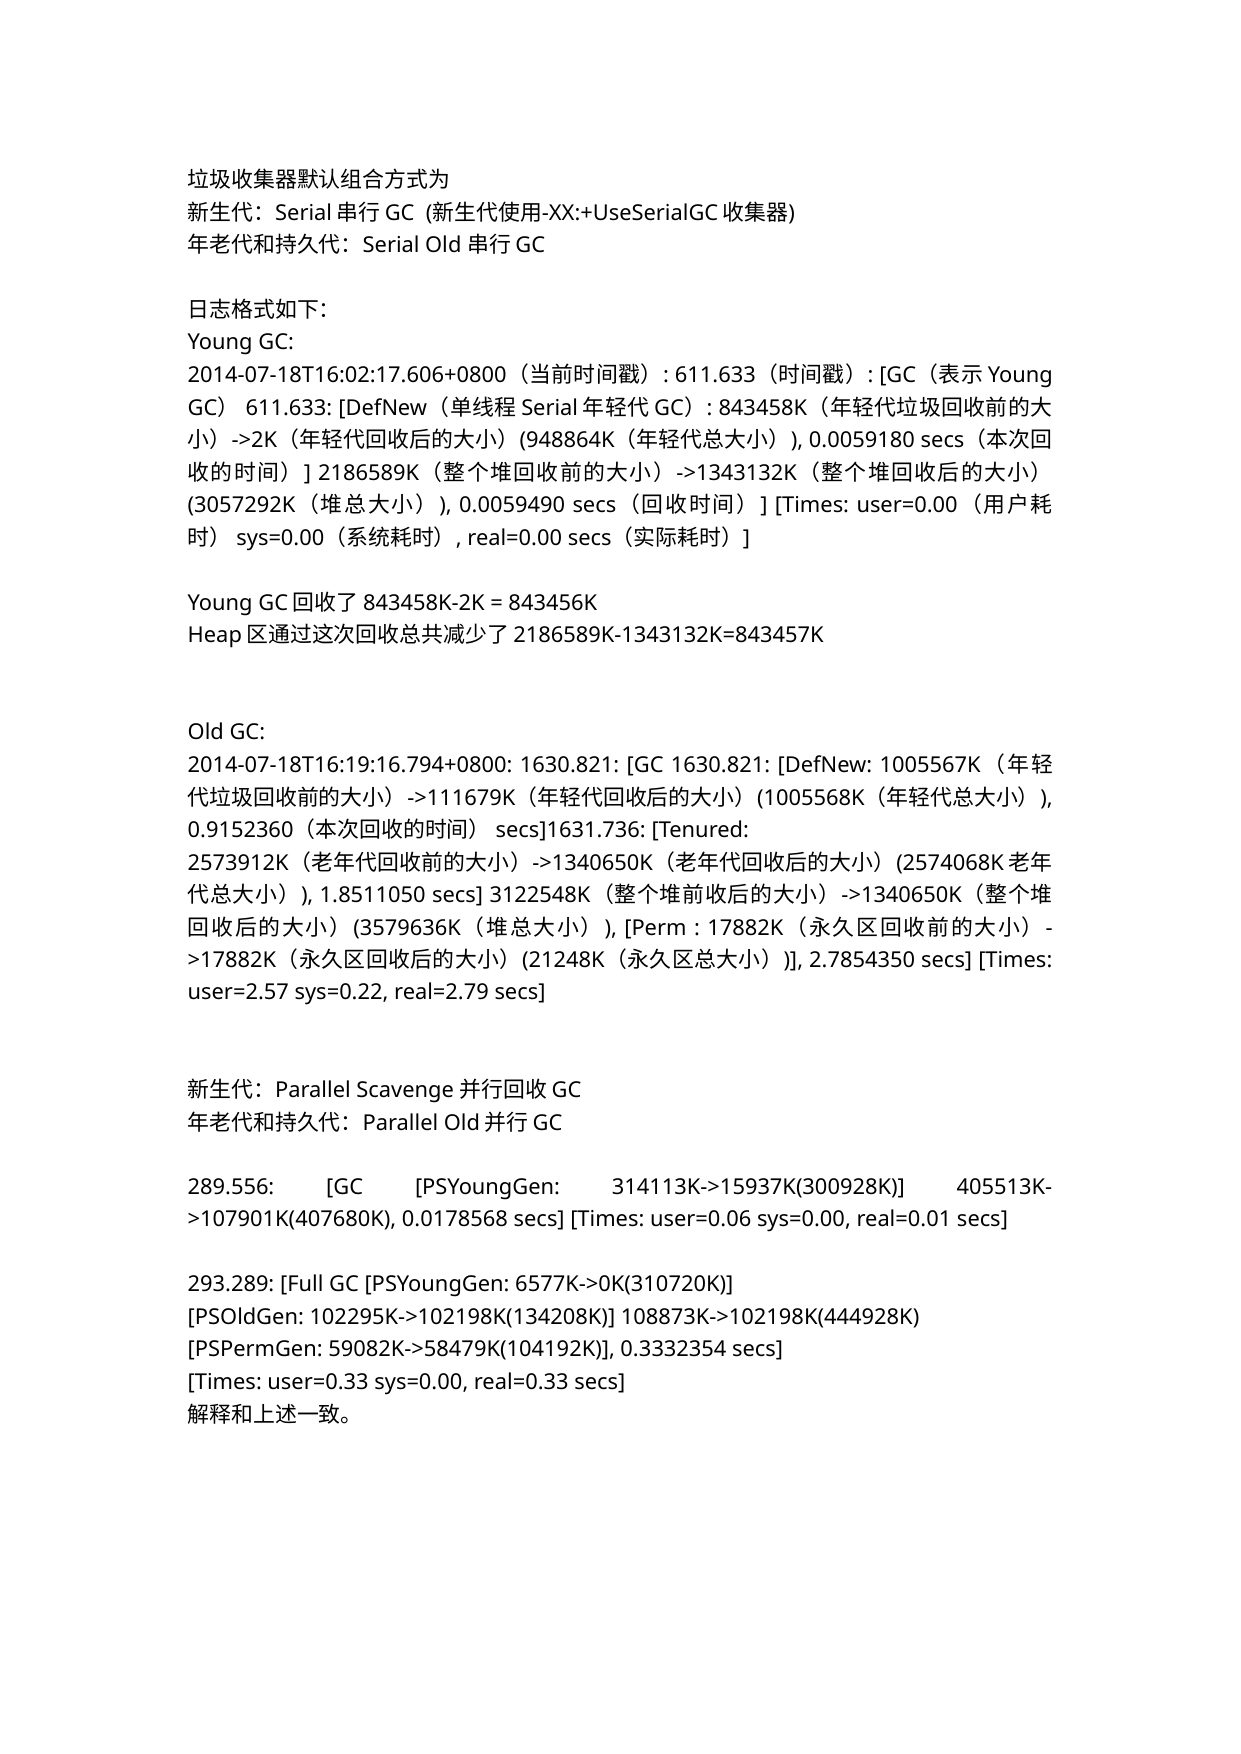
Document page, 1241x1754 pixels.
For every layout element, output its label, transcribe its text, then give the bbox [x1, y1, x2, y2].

list 新生代：Serial串行GC (新生代使用-XX:+UseSerialGC收集器) [187, 194, 1053, 227]
list 2014-07-18T16:02:17.606+0800（当前时间戳）: 611.633（时间戳）: [GC（表示Young GC） 611.633: [DefNew（单线程Serial年轻代GC）: 843458K（年轻代垃圾回收前的大小）->2K（年轻代回收后的大小）(948864K（年轻代总大小）), 0.0059180 secs（本次回收的时间）] 2186589K（整个堆回收前的大小）->1343132K（整个堆回收后的大小）(3057292K（堆总大小）), 0.0059490 secs（回收时间）] [Times: user=0.00（用户耗时） sys=0.00（系统耗时）, real=0.00 secs（实际耗时）] [187, 357, 1053, 552]
list 289.556: [GC [PSYoungGen: 314113K->15937K(300928K)] 405513K->107901K(407680K), 0.0178568 secs] [Times: user=0.06 sys=0.00, real=0.01 secs] [187, 1169, 1053, 1234]
list [Times: user=0.33 sys=0.00, real=0.33 secs] [187, 1364, 1053, 1397]
list 新生代：Parallel Scavenge 并行回收GC [187, 1072, 1053, 1104]
list 日志格式如下： [187, 292, 1053, 324]
list 年老代和持久代：Parallel Old并行GC [187, 1104, 1053, 1137]
list Old GC: [187, 714, 1053, 747]
list 293.289: [Full GC [PSYoungGen: 6577K->0K(310720K)] [187, 1267, 1053, 1299]
list Young GC回收了 843458K-2K = 843456K [187, 584, 1053, 617]
list 垃圾收集器默认组合方式为 [187, 162, 1053, 194]
list 年老代和持久代：Serial Old 串行GC [187, 227, 1053, 259]
list [PSPermGen: 59082K->58479K(104192K)], 0.3332354 secs] [187, 1332, 1053, 1364]
list 解释和上述一致。 [187, 1397, 1053, 1429]
list [PSOldGen: 102295K->102198K(134208K)] 108873K->102198K(444928K) [187, 1299, 1053, 1332]
list Heap区通过这次回收总共减少了2186589K-1343132K=843457K [187, 617, 1053, 649]
list 2014-07-18T16:19:16.794+0800: 1630.821: [GC 1630.821: [DefNew: 1005567K（年轻代垃圾回收前的大小）->111679K（年轻代回收后的大小）(1005568K（年轻代总大小）), 0.9152360（本次回收的时间） secs]1631.736: [Tenured: [187, 747, 1053, 844]
list Young GC: [187, 324, 1053, 357]
list 2573912K（老年代回收前的大小）->1340650K（老年代回收后的大小）(2574068K老年代总大小）), 1.8511050 secs] 3122548K（整个堆前收后的大小）->1340650K（整个堆回收后的大小）(3579636K（堆总大小）), [Perm : 17882K（永久区回收前的大小）->17882K（永久区回收后的大小）(21248K（永久区总大小）)], 2.7854350 secs] [Times: user=2.57 sys=0.22, real=2.79 secs] [187, 844, 1053, 1007]
